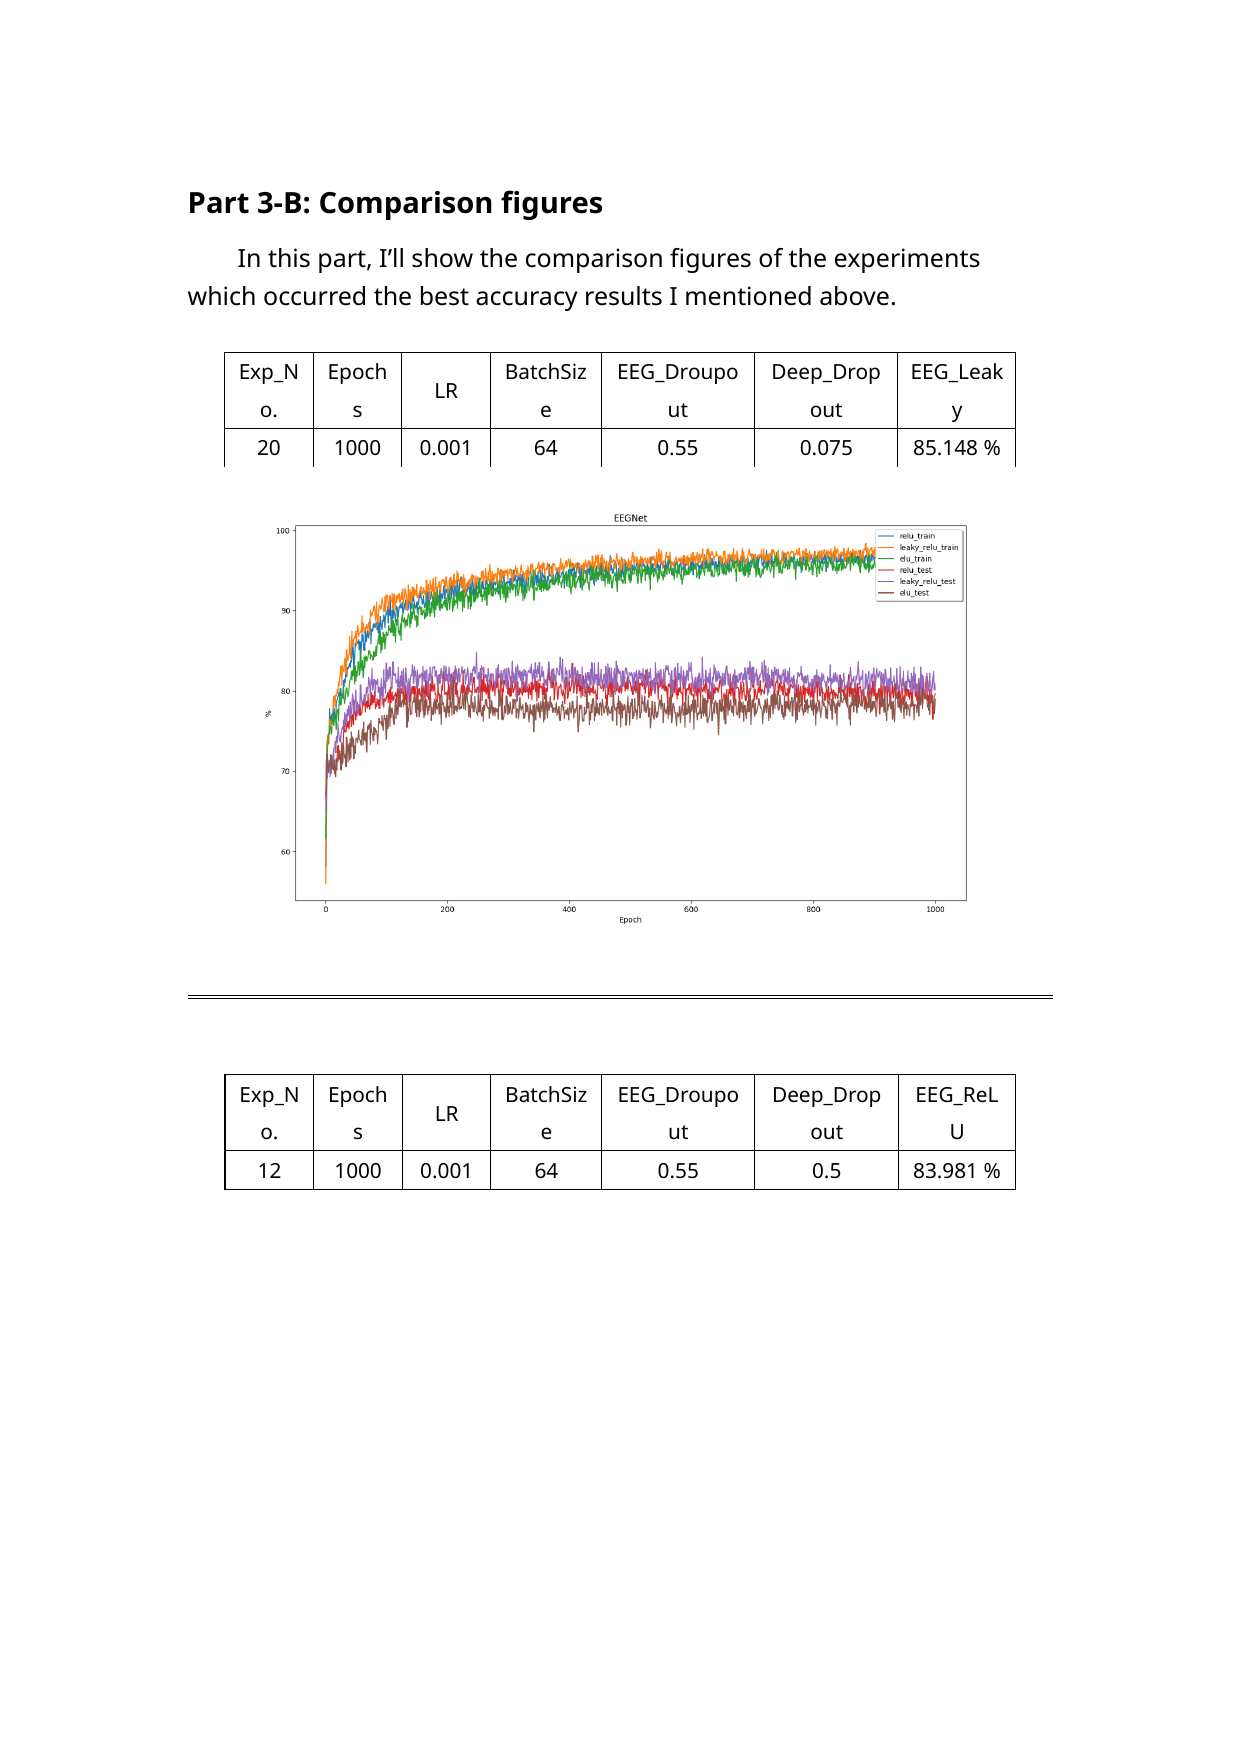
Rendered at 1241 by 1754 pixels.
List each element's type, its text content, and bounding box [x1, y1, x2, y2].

table_header EEG_Droupout [602, 353, 754, 428]
table_cell 85.148 % [898, 429, 1015, 467]
table_cell 0.075 [755, 429, 897, 467]
table_cell 0.001 [402, 429, 490, 467]
text In this part, I’ll show the comparison figures of the experiments which occurred the best accuracy results I mentioned above. [187, 239, 1053, 352]
table_header Epochs [314, 353, 401, 428]
table_cell 12 [226, 1151, 313, 1189]
table_header EEG_ReLU [899, 1075, 1015, 1150]
table_header EEG_Leaky [898, 353, 1015, 428]
table_header Epochs [314, 1075, 402, 1150]
table_cell 20 [225, 429, 313, 467]
table_header Exp_No. [225, 353, 313, 428]
table_cell 83.981 % [899, 1151, 1015, 1189]
table_cell 1000 [314, 429, 401, 467]
table_cell 0.55 [602, 429, 754, 467]
table_cell 64 [491, 429, 601, 467]
table_cell 0.001 [403, 1151, 490, 1189]
table_header BatchSize [491, 353, 601, 428]
table_cell 1000 [314, 1151, 402, 1189]
table_header BatchSize [491, 1075, 601, 1150]
table_header EEG_Droupout [602, 1075, 754, 1150]
text Part 3-B: Comparison figures [187, 164, 1053, 239]
table_cell 0.55 [602, 1151, 754, 1189]
table_header Deep_Dropout [755, 1075, 898, 1150]
picture [187, 467, 1052, 954]
table_header LR [403, 1075, 490, 1150]
table_cell 0.5 [755, 1151, 898, 1189]
table_header LR [402, 353, 490, 428]
table_header Exp_No. [226, 1075, 313, 1150]
table_header Deep_Dropout [755, 353, 897, 428]
table_cell 64 [491, 1151, 601, 1189]
